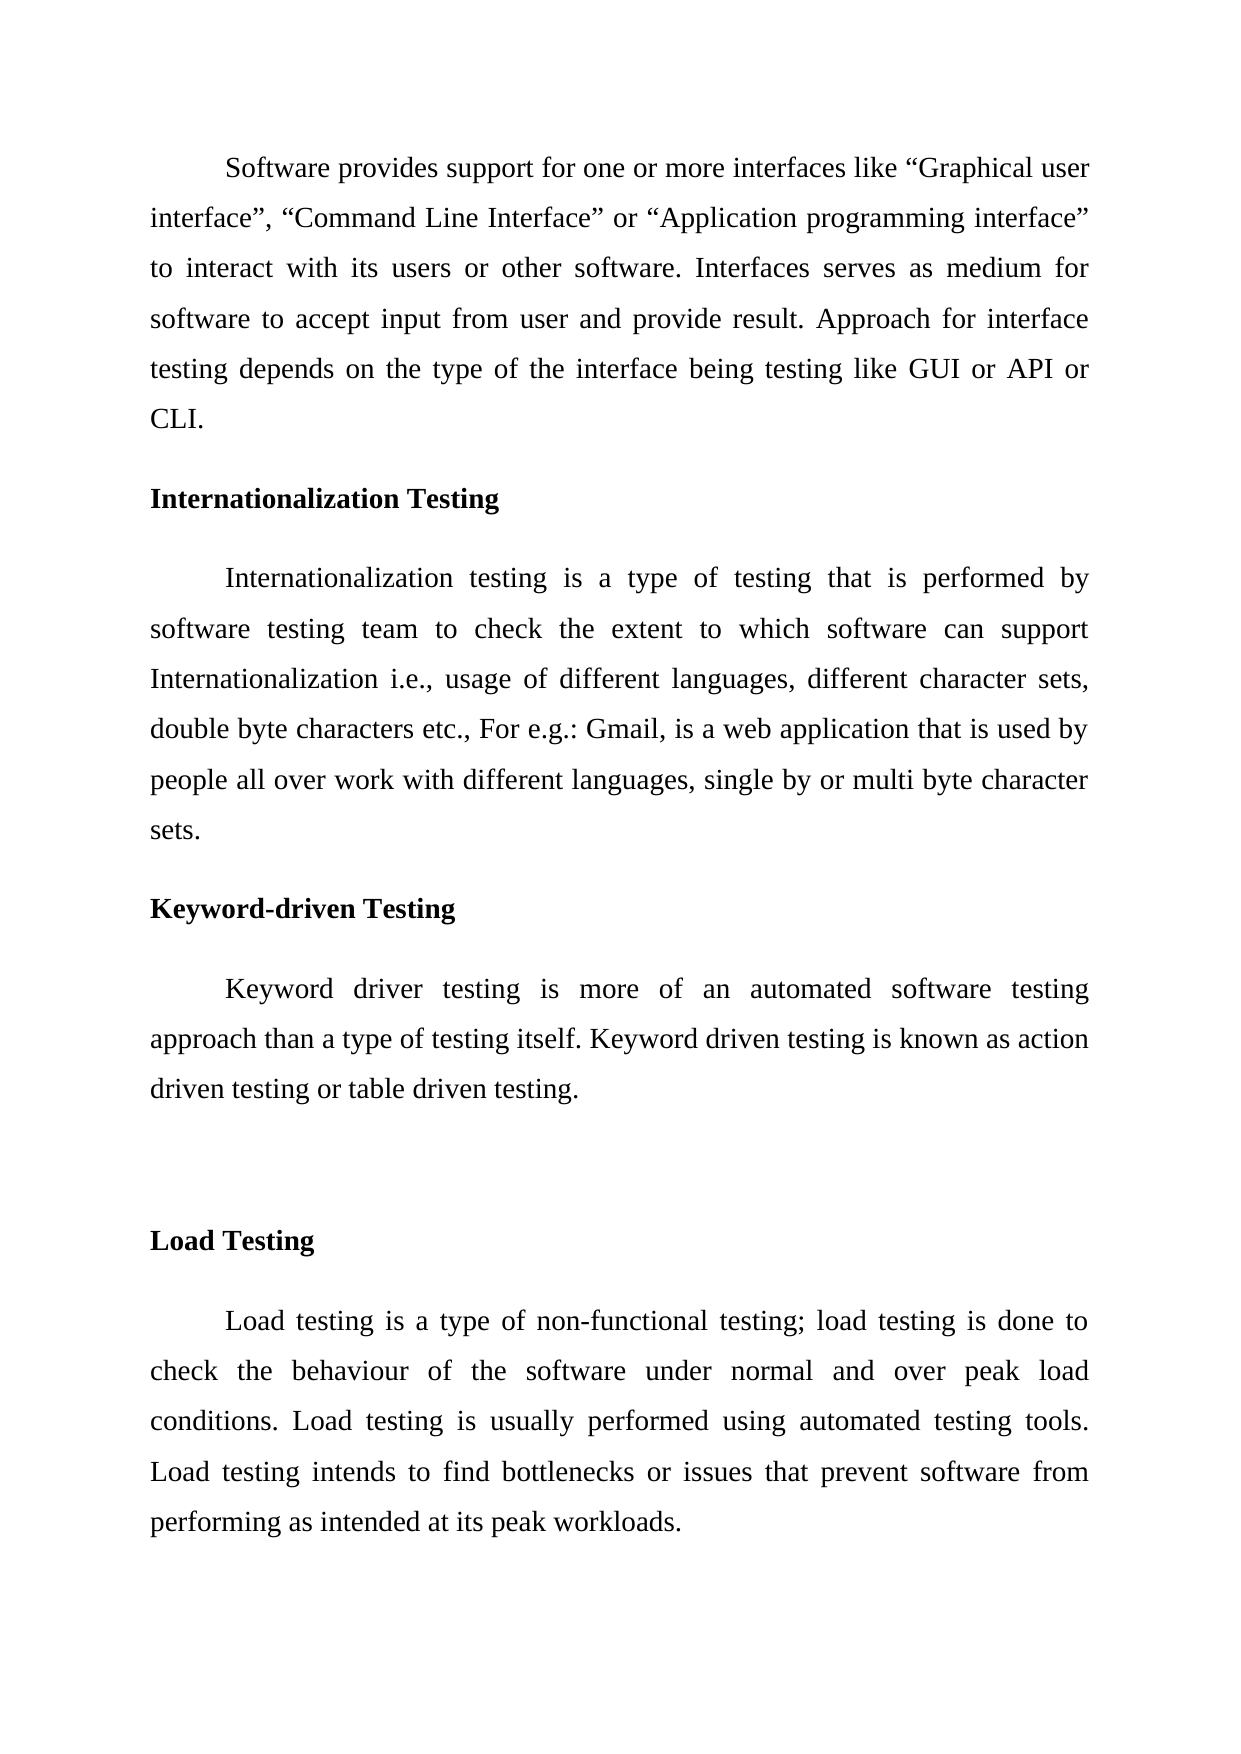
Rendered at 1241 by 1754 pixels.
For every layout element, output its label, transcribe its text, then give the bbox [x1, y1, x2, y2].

text Keyword-driven Testing [150, 892, 1090, 925]
text Software provides support for one or more interfaces like “Graphical user interface”, “Command Line Interface” or “Application programming interface” to interact with its users or other software. Interfaces serves as medium for software to accept input from user and provide result. Approach for interface testing depends on the type of the interface being testing like GUI or API or CLI. [150, 150, 1090, 435]
text Keyword driver testing is more of an automated software testing approach than a type of testing itself. Keyword driven testing is known as action driven testing or table driven testing. [150, 971, 1090, 1105]
text Load testing is a type of non-functional testing; load testing is done to check the behaviour of the software under normal and over peak load conditions. Load testing is usually performed using automated testing tools. Load testing intends to find bottlenecks or issues that prevent software from performing as intended at its peak workloads. [150, 1303, 1090, 1538]
text Internationalization testing is a type of testing that is performed by software testing team to check the extent to which software can support Internationalization i.e., usage of different languages, different character sets, double byte characters etc., For e.g.: Gmail, is a web application that is used by people all over work with different languages, single by or multi byte character sets. [150, 561, 1090, 846]
text Internationalization Testing [150, 481, 1090, 514]
text Load Testing [150, 1223, 1090, 1257]
